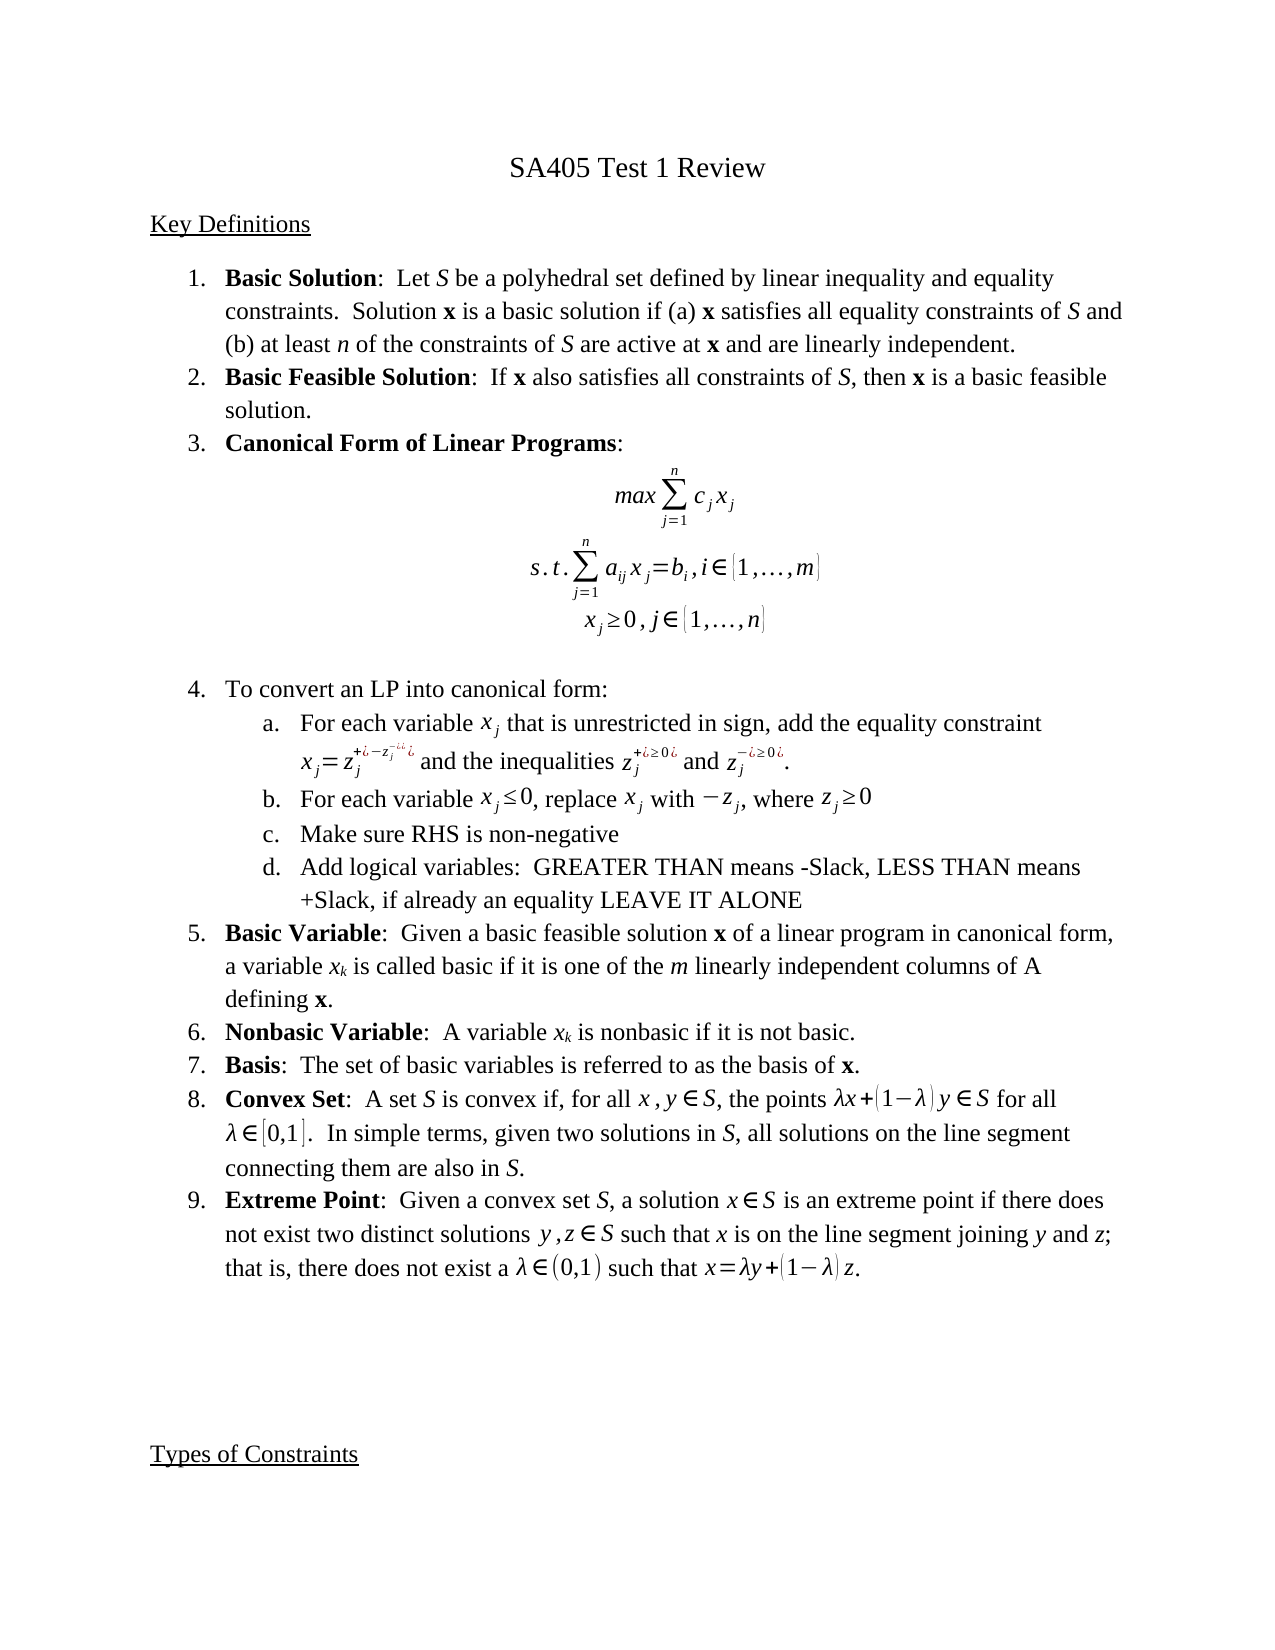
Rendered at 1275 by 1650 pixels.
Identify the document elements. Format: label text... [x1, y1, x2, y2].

list Basis: The set of basic variables is referred to as the basis of x. [187, 1050, 1125, 1079]
list To convert an LP into canonical form: [187, 674, 1125, 703]
list Extreme Point: Given a convex set S, a solution is an extreme point if there does not exist two distinct solutions such that x is on the line segment joining y and z; that is, there does not exist a such that . [187, 1186, 1125, 1282]
list Convex Set: A set S is convex if, for all , the points for all In simple terms, given two solutions in S, all solutions on the line segment connecting them are also in S. [187, 1083, 1125, 1181]
list Make sure RHS is non-negative [262, 819, 1125, 848]
text Key Definitions [150, 209, 1125, 238]
text Types of Constraints [150, 1439, 1125, 1468]
list Basic Solution: Let S be a polyhedral set defined by linear inequality and equality constraints. Solution x is a basic solution if (a) x satisfies all equality constraints of S and (b) at least n of the constraints of S are active at x and are linearly independent. [187, 263, 1125, 358]
list Nonbasic Variable: A variable xk is nonbasic if it is not basic. [187, 1017, 1125, 1046]
list For each variable , replace with , where [262, 783, 1125, 814]
list Basic Variable: Given a basic feasible solution x of a linear program in canonical form, a variable xk is called basic if it is one of the m linearly independent columns of A defining x. [187, 918, 1125, 1013]
list Basic Feasible Solution: If x also satisfies all constraints of S, then x is a basic feasible solution. [187, 362, 1125, 424]
list For each variable that is unrestricted in sign, add the equality constraint and the inequalities and . [262, 707, 1125, 779]
list Add logical variables: GREATER THAN means -Slack, LESS THAN means +Slack, if already an equality LEAVE IT ALONE [262, 852, 1125, 914]
text SA405 Test 1 Review [150, 150, 1125, 183]
list Canonical Form of Linear Programs: [187, 428, 1125, 457]
